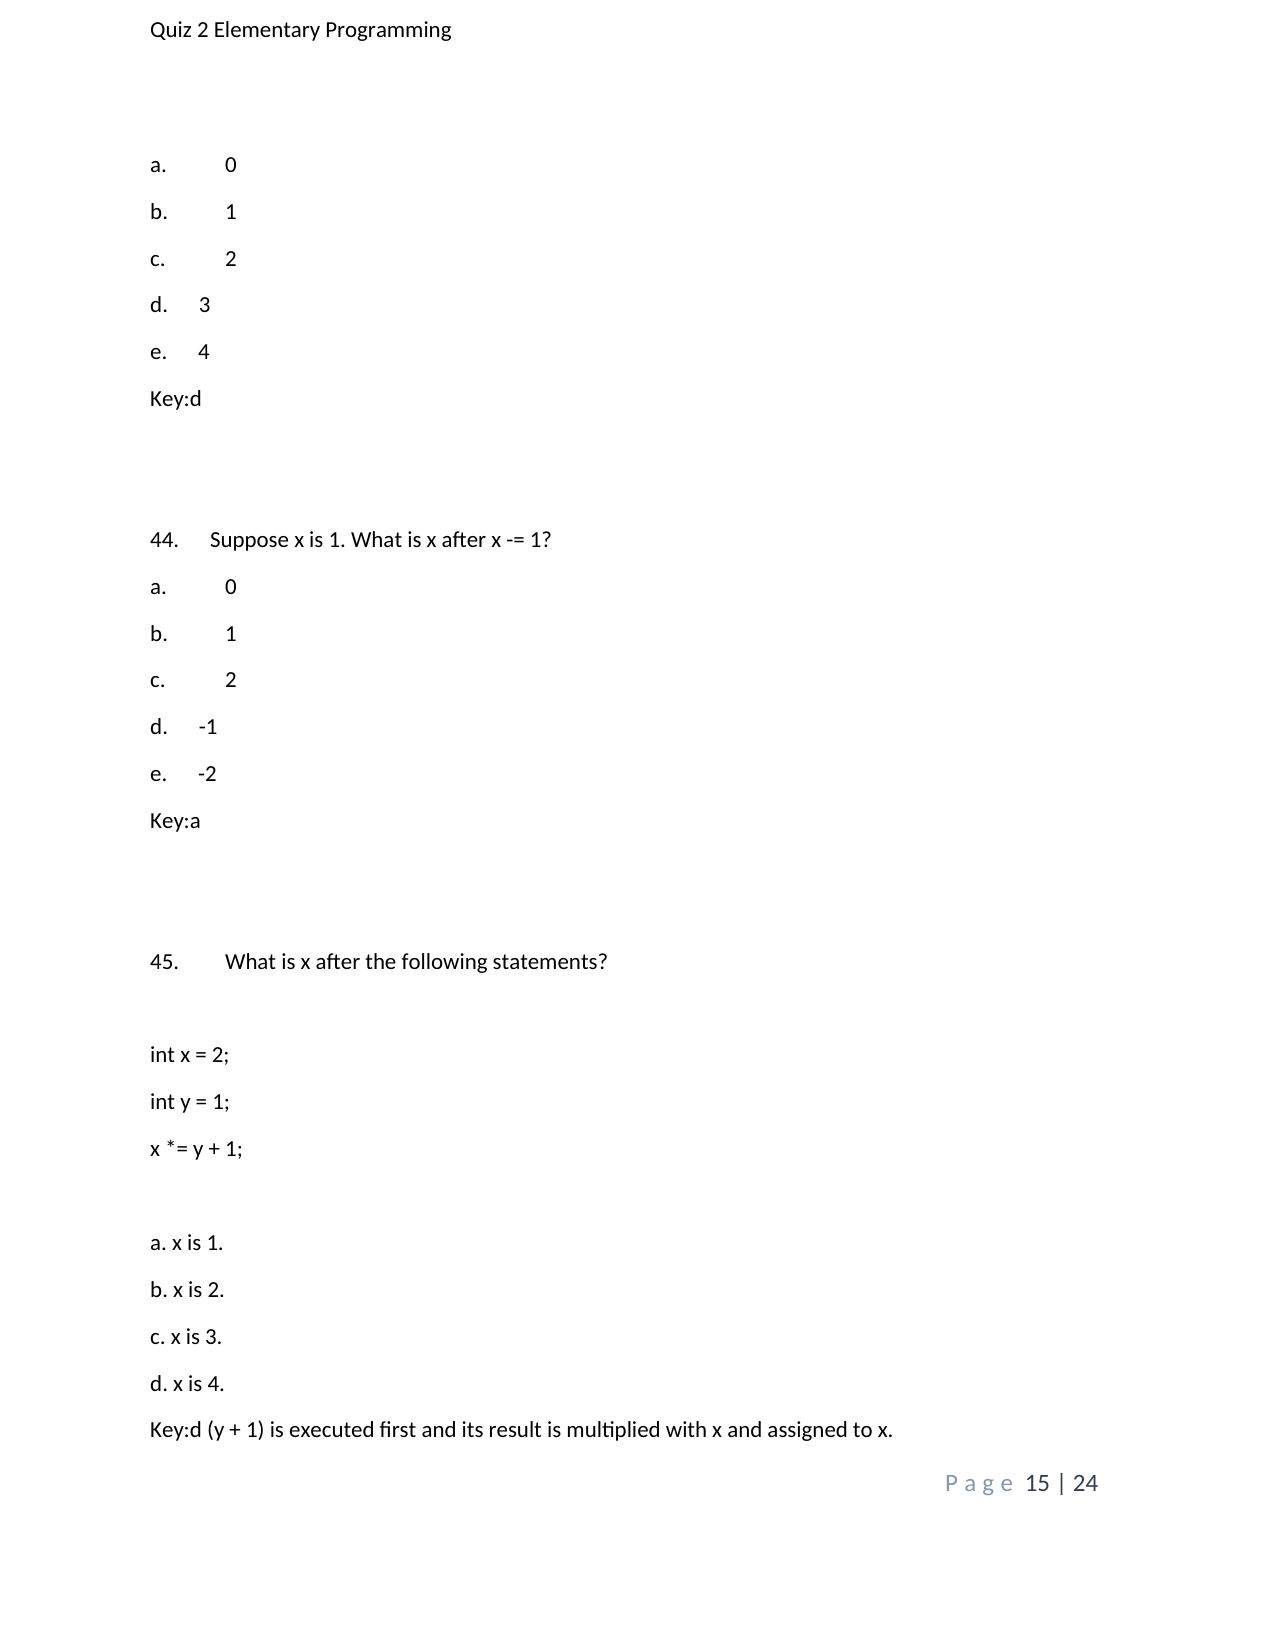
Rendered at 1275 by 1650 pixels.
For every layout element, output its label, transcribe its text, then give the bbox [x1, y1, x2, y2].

text e. 4 [150, 337, 1125, 366]
text int x = 2; [150, 1041, 1125, 1069]
text 44. Suppose x is 1. What is x after x -= 1? [150, 525, 1125, 553]
text a. 0 [150, 150, 1125, 178]
text b. 1 [150, 197, 1125, 225]
text Key:a [150, 806, 1125, 834]
text a. 0 [150, 572, 1125, 600]
text a. x is 1. [150, 1228, 1125, 1256]
text c. x is 3. [150, 1322, 1125, 1350]
text Key:d [150, 384, 1125, 412]
text c. 2 [150, 244, 1125, 272]
text d. 3 [150, 291, 1125, 319]
text b. 1 [150, 619, 1125, 647]
text int y = 1; [150, 1087, 1125, 1116]
text b. x is 2. [150, 1275, 1125, 1303]
text x *= y + 1; [150, 1134, 1125, 1162]
text c. 2 [150, 666, 1125, 694]
text e. -2 [150, 759, 1125, 787]
text d. x is 4. [150, 1369, 1125, 1397]
text Key:d (y + 1) is executed first and its result is multiplied with x and assigned to x. [150, 1416, 1125, 1444]
text 45. What is x after the following statements? [150, 947, 1125, 975]
text d. -1 [150, 712, 1125, 741]
